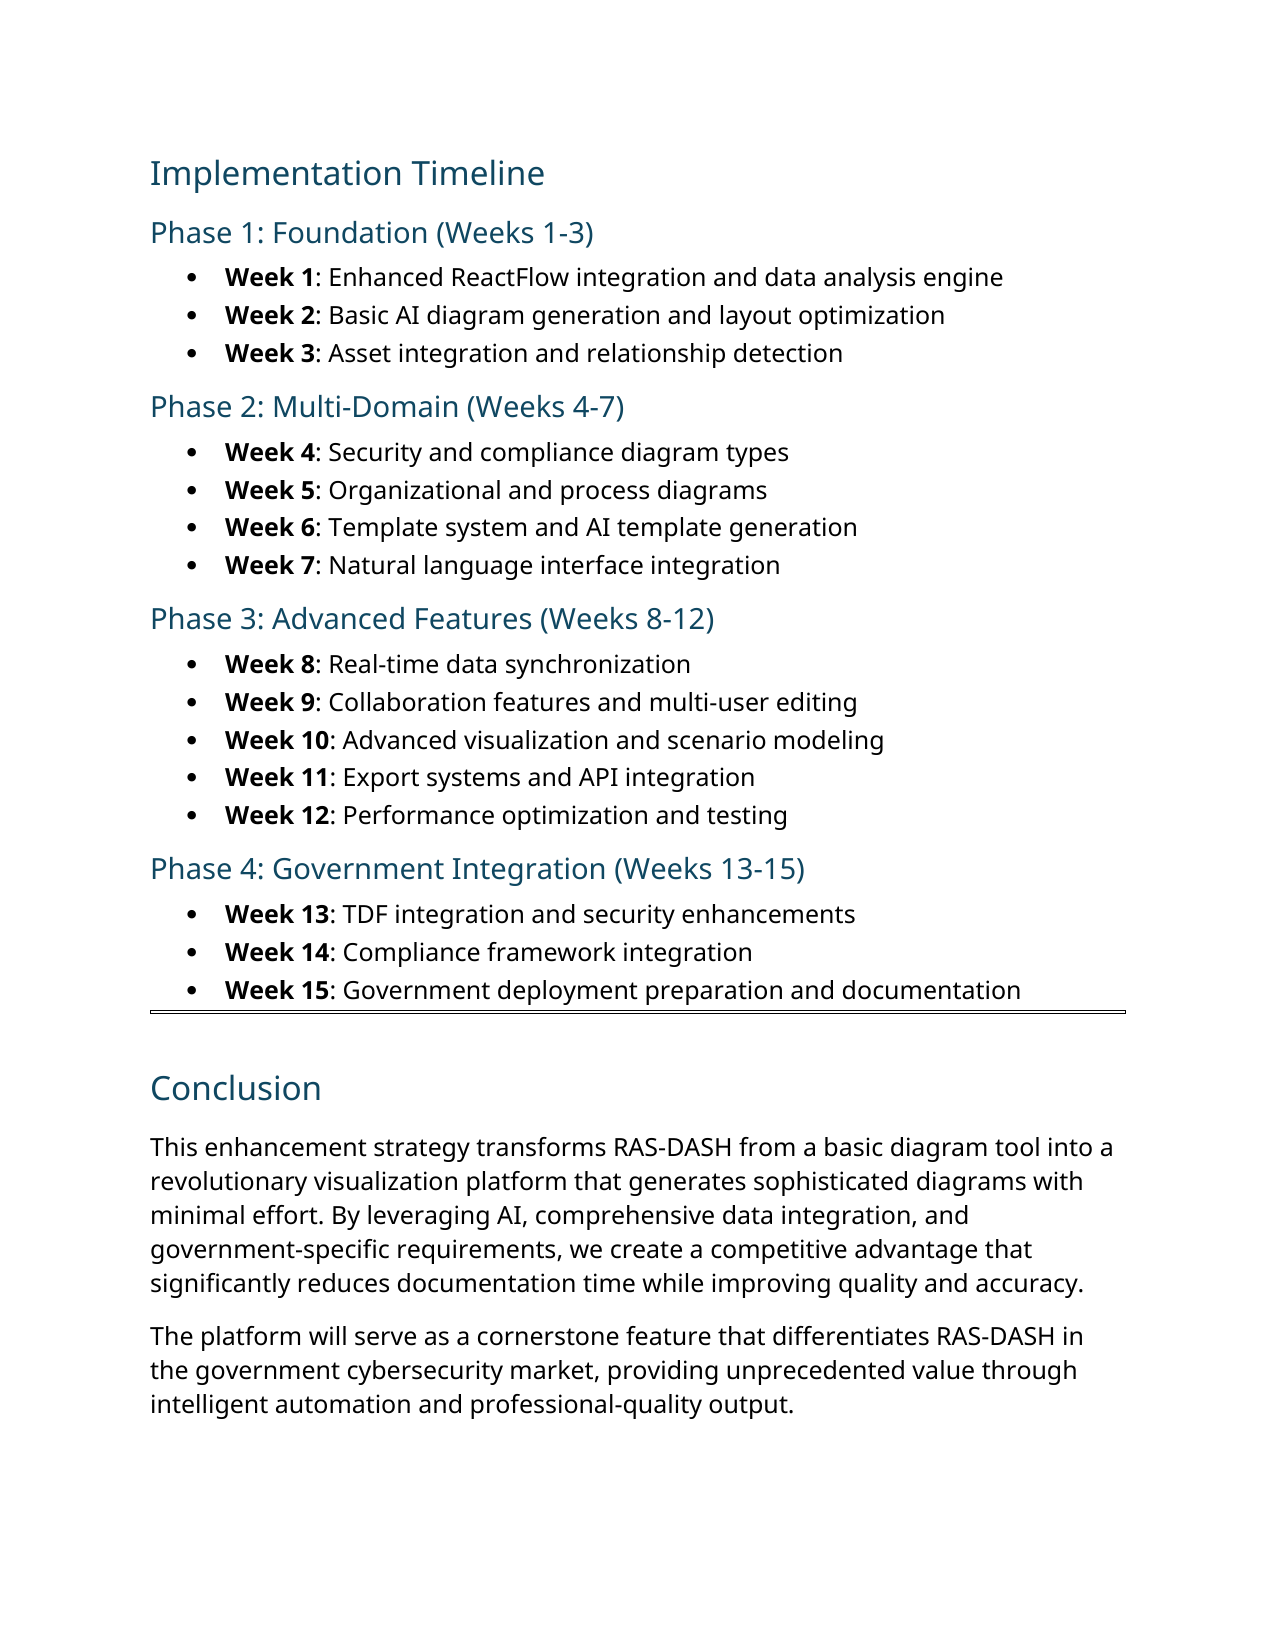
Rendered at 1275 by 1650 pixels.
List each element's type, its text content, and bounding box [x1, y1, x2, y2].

text This enhancement strategy transforms RAS-DASH from a basic diagram tool into a revolutionary visualization platform that generates sophisticated diagrams with minimal effort. By leveraging AI, comprehensive data integration, and government-specific requirements, we create a competitive advantage that significantly reduces documentation time while improving quality and accuracy. [150, 1129, 1125, 1299]
subtitle Implementation Timeline [150, 150, 1125, 195]
list Week 5: Organizational and process diagrams [187, 472, 1125, 506]
list Week 9: Collaboration features and multi-user editing [187, 684, 1125, 718]
list Week 13: TDF integration and security enhancements [187, 897, 1125, 931]
subtitle Phase 1: Foundation (Weeks 1-3) [150, 212, 1125, 252]
list Week 12: Performance optimization and testing [187, 798, 1125, 832]
list Week 8: Real-time data synchronization [187, 647, 1125, 681]
subtitle Phase 2: Multi-Domain (Weeks 4-7) [150, 386, 1125, 426]
list Week 10: Advanced visualization and scenario modeling [187, 722, 1125, 756]
list Week 14: Compliance framework integration [187, 934, 1125, 968]
list Week 6: Template system and AI template generation [187, 510, 1125, 544]
subtitle Phase 3: Advanced Features (Weeks 8-12) [150, 599, 1125, 638]
subtitle Phase 4: Government Integration (Weeks 13-15) [150, 849, 1125, 888]
list Week 2: Basic AI diagram generation and layout optimization [187, 298, 1125, 332]
list Week 4: Security and compliance diagram types [187, 434, 1125, 468]
list Week 1: Enhanced ReactFlow integration and data analysis engine [187, 260, 1125, 294]
subtitle Conclusion [150, 1065, 1125, 1110]
list Week 3: Asset integration and relationship detection [187, 336, 1125, 370]
text The platform will serve as a cornerstone feature that differentiates RAS-DASH in the government cybersecurity market, providing unprecedented value through intelligent automation and professional-quality output. [150, 1318, 1125, 1420]
list Week 11: Export systems and API integration [187, 760, 1125, 794]
list Week 7: Natural language interface integration [187, 548, 1125, 582]
list Week 15: Government deployment preparation and documentation [187, 972, 1125, 1006]
